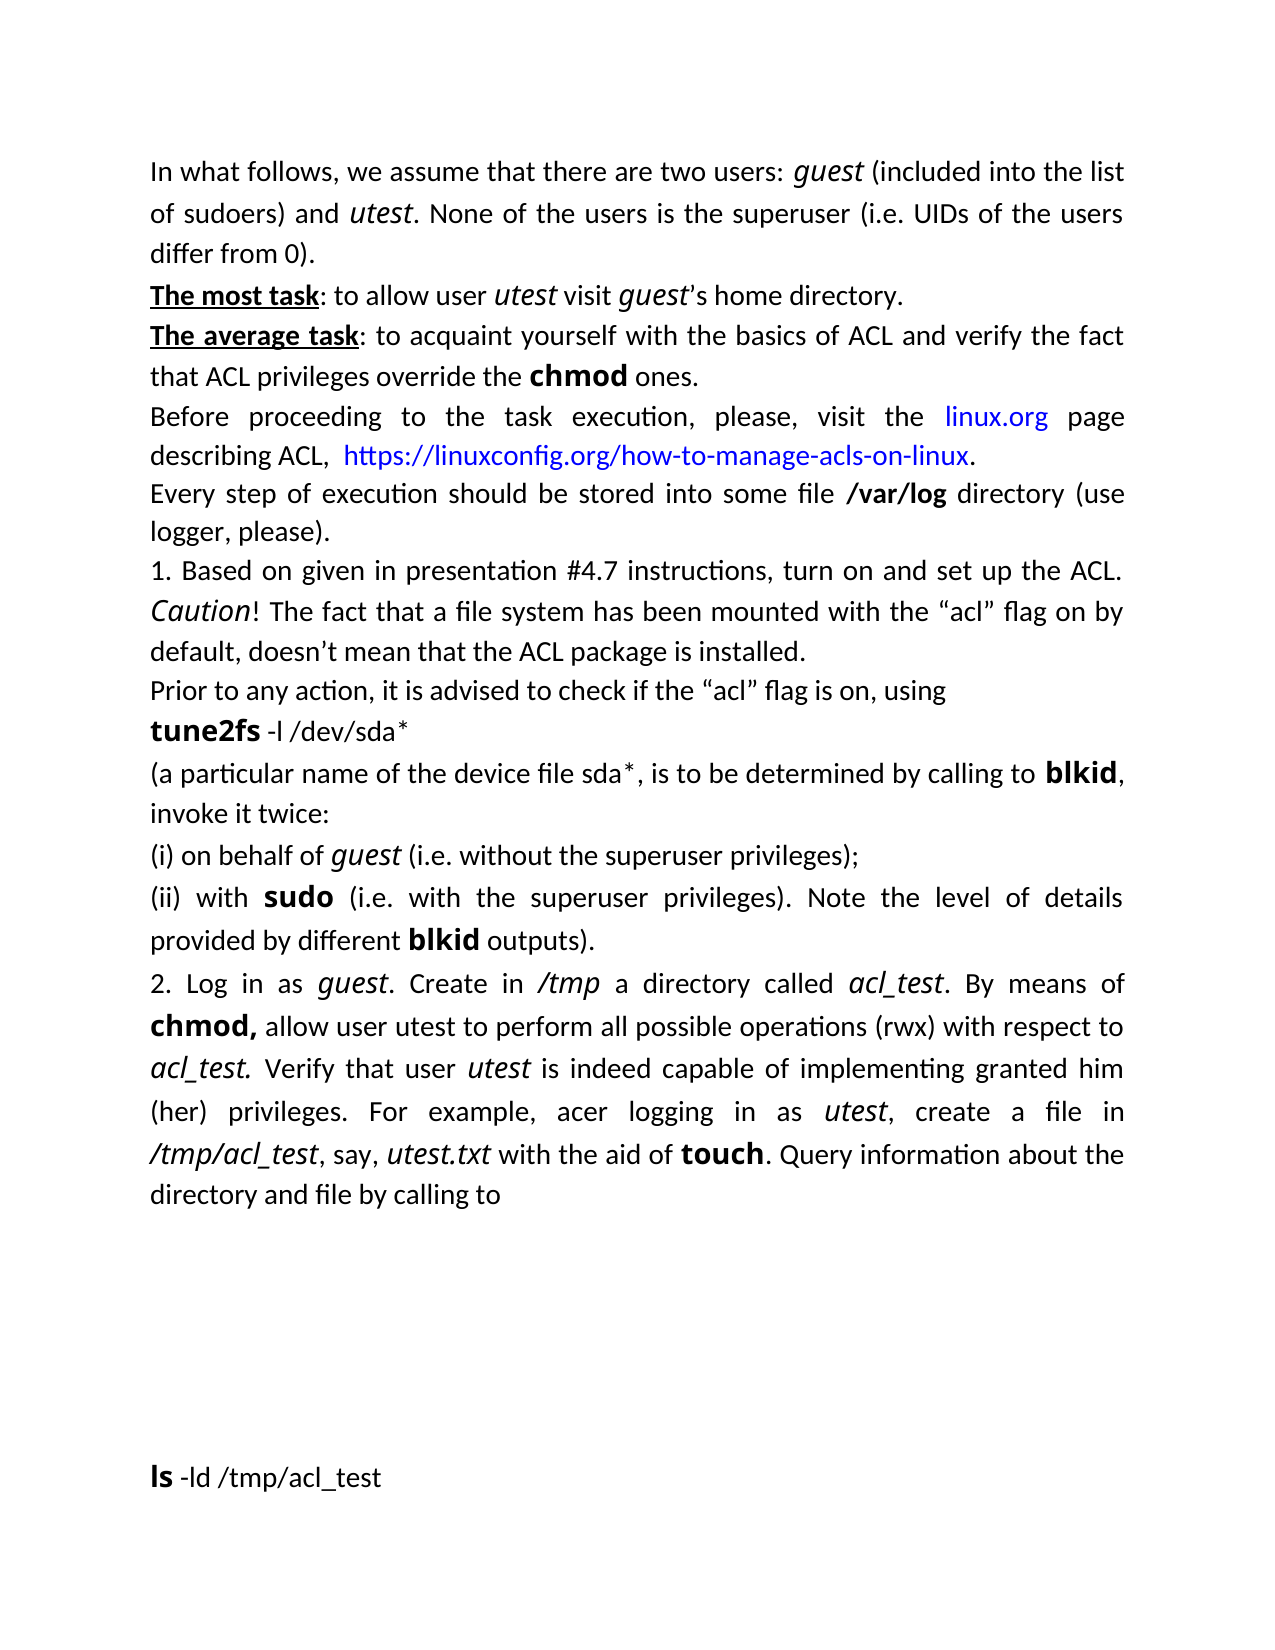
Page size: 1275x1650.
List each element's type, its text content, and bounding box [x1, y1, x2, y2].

text In what follows, we assume that there are two users: guest (included into the list of sudoers) and utest. None of the users is the superuser (i.e. UIDs of the users differ from 0). [150, 150, 1125, 271]
text ls -ld /tmp/acl_test [150, 1456, 1125, 1496]
text tune2fs -l /dev/sda* [150, 710, 1125, 750]
text (a particular name of the device file sda*, is to be determined by calling to blkid, invoke it twice: [150, 753, 1125, 831]
text Prior to any action, it is advised to check if the “acl” flag is on, using [150, 672, 1125, 707]
text (ii) with sudo (i.e. with the superuser privileges). Note the level of details provided by different blkid outputs). [150, 877, 1125, 959]
text 1. Based on given in presentation #4.7 instructions, turn on and set up the ACL. Caution! The fact that a file system has been mounted with the “acl” flag on by default, doesn’t mean that the ACL package is installed. [150, 552, 1125, 669]
text 2. Log in as guest. Create in /tmp a directory called acl_test. By means of chmod, allow user utest to perform all possible operations (rwx) with respect to acl_test. Verify that user utest is indeed capable of implementing granted him (her) privileges. For example, acer logging in as utest, create a file in /tmp/acl_test, say, utest.txt with the aid of touch. Query information about the directory and file by calling to [150, 962, 1125, 1212]
text (i) on behalf of guest (i.e. without the superuser privileges); [150, 834, 1125, 873]
text The average task: to acquaint yourself with the basics of ACL and verify the fact that ACL privileges override the chmod ones. [150, 317, 1125, 395]
text Before proceeding to the task execution, please, visit the linux.org page describing ACL, https://linuxconfig.org/how-to-manage-acls-on-linux. [150, 398, 1125, 472]
text Every step of execution should be stored into some file /var/log directory (use logger, please). [150, 475, 1125, 549]
text The most task: to allow user utest visit guest’s home directory. [150, 274, 1125, 313]
